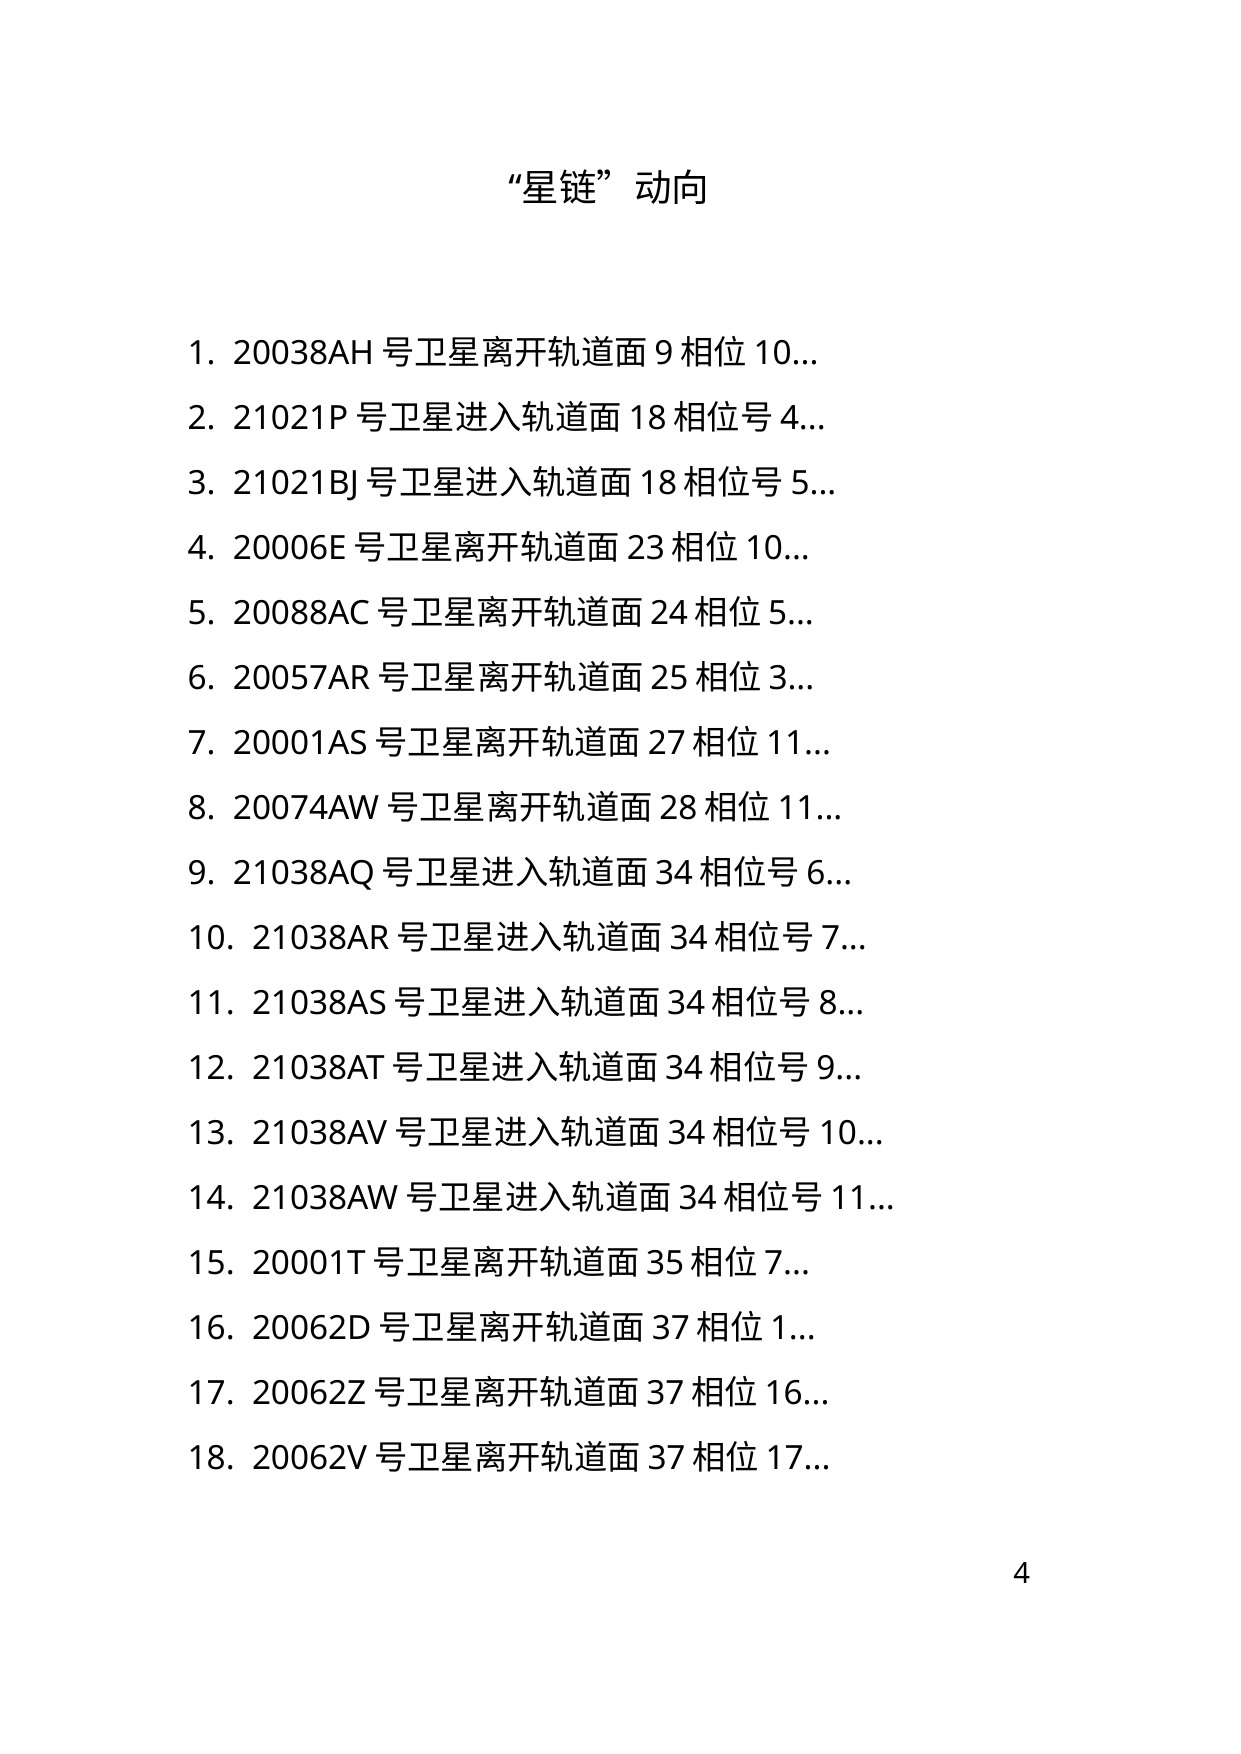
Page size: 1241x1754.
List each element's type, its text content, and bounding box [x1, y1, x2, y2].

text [187, 317, 1053, 1487]
text “星链”动向 [187, 152, 1029, 217]
